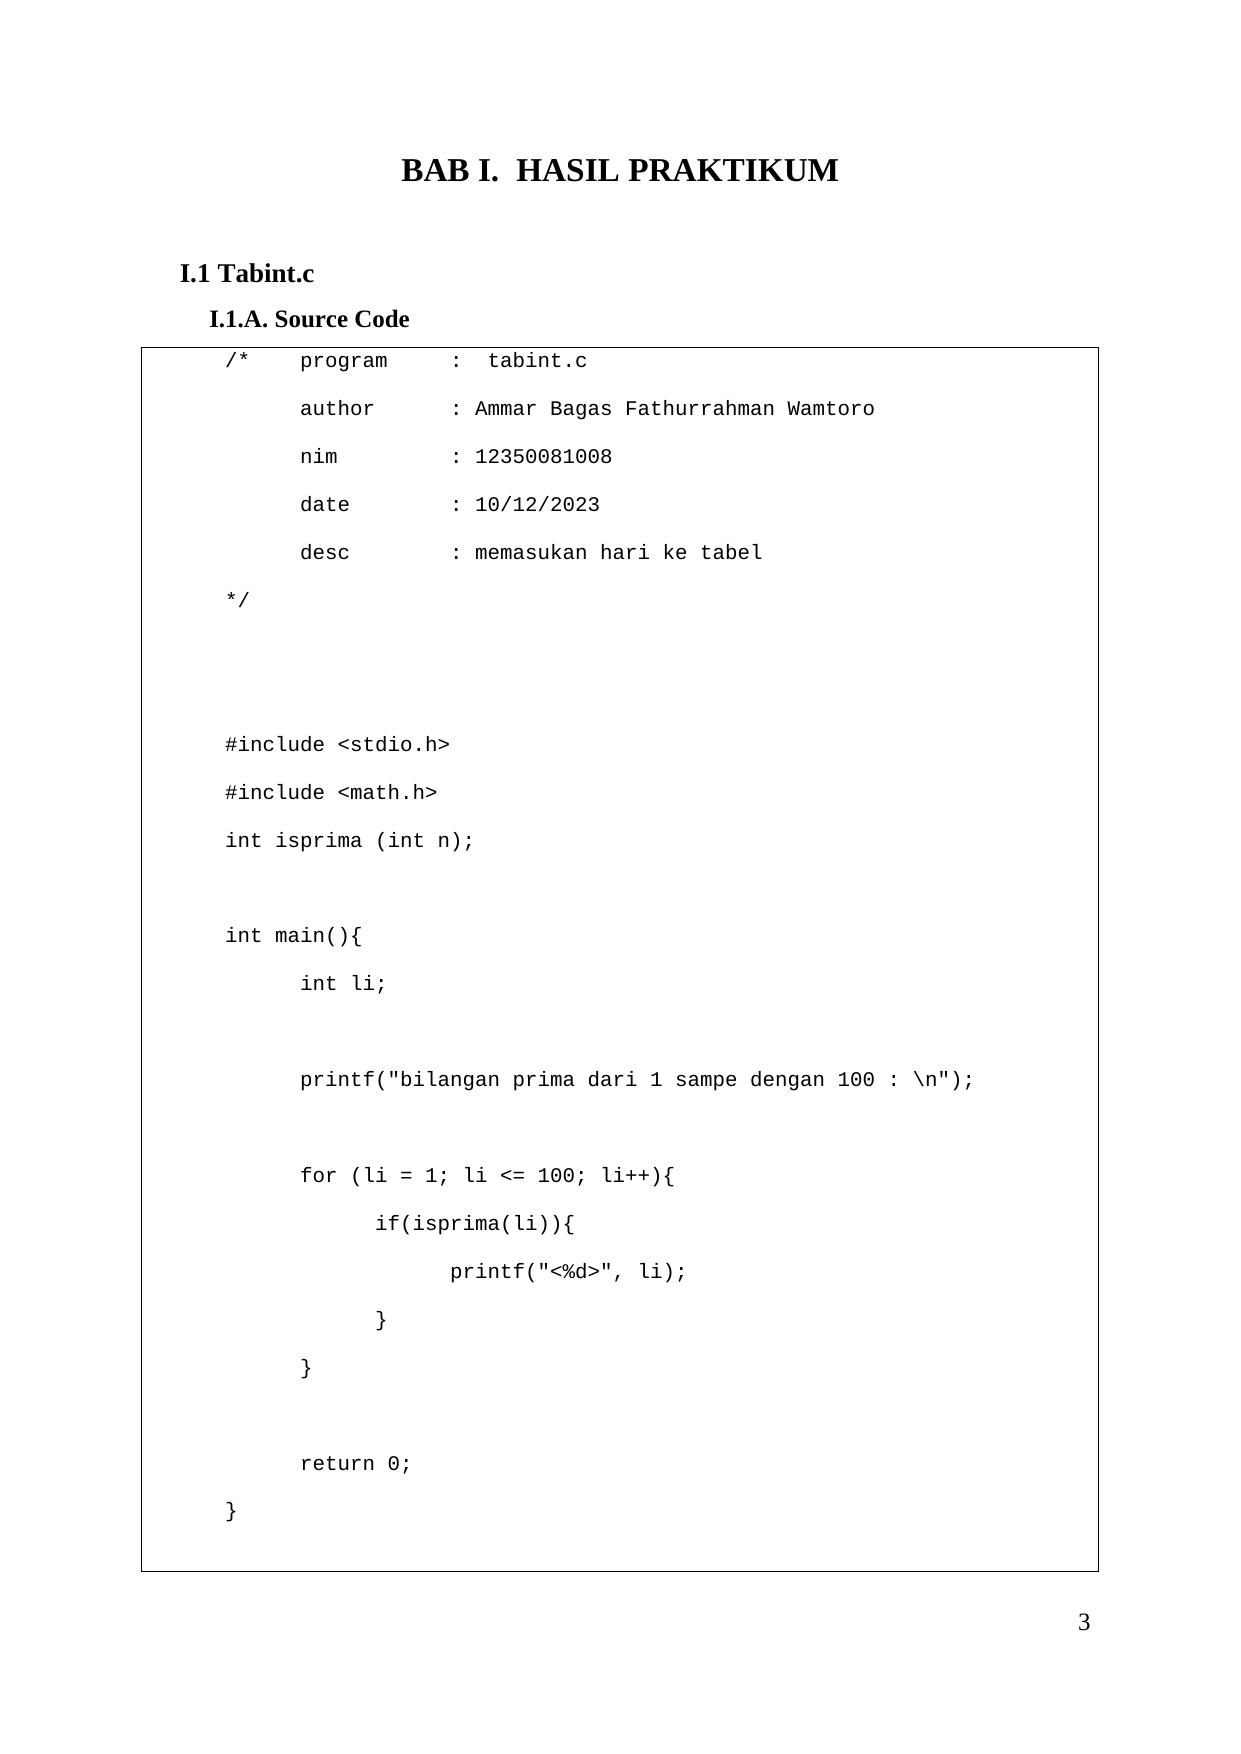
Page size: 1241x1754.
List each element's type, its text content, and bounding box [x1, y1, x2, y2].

text */ [142, 587, 1098, 614]
text int main(){ [142, 922, 1098, 949]
text printf("bilangan prima dari 1 sampe dengan 100 : \n"); [142, 1066, 1098, 1093]
text int isprima (int n); [142, 826, 1098, 853]
subtitle HASIL PRAKTIKUM [150, 150, 1090, 188]
subtitle Source Code [209, 304, 1090, 333]
text desc : memasukan hari ke tabel [142, 539, 1098, 566]
text } [142, 1353, 1098, 1380]
text int li; [142, 970, 1098, 997]
text } [142, 1497, 1098, 1524]
text #include <stdio.h> [142, 731, 1098, 757]
text date : 10/12/2023 [142, 491, 1098, 518]
text printf("<%d>", li); [142, 1258, 1098, 1284]
text } [142, 1306, 1098, 1332]
text nim : 12350081008 [142, 443, 1098, 470]
text author : Ammar Bagas Fathurrahman Wamtoro [142, 395, 1098, 422]
text if(isprima(li)){ [142, 1210, 1098, 1237]
text return 0; [142, 1449, 1098, 1476]
text /* program : tabint.c [142, 348, 1098, 374]
text #include <math.h> [142, 778, 1098, 805]
text for (li = 1; li <= 100; li++){ [142, 1162, 1098, 1189]
subtitle Tabint.c [179, 257, 1090, 289]
